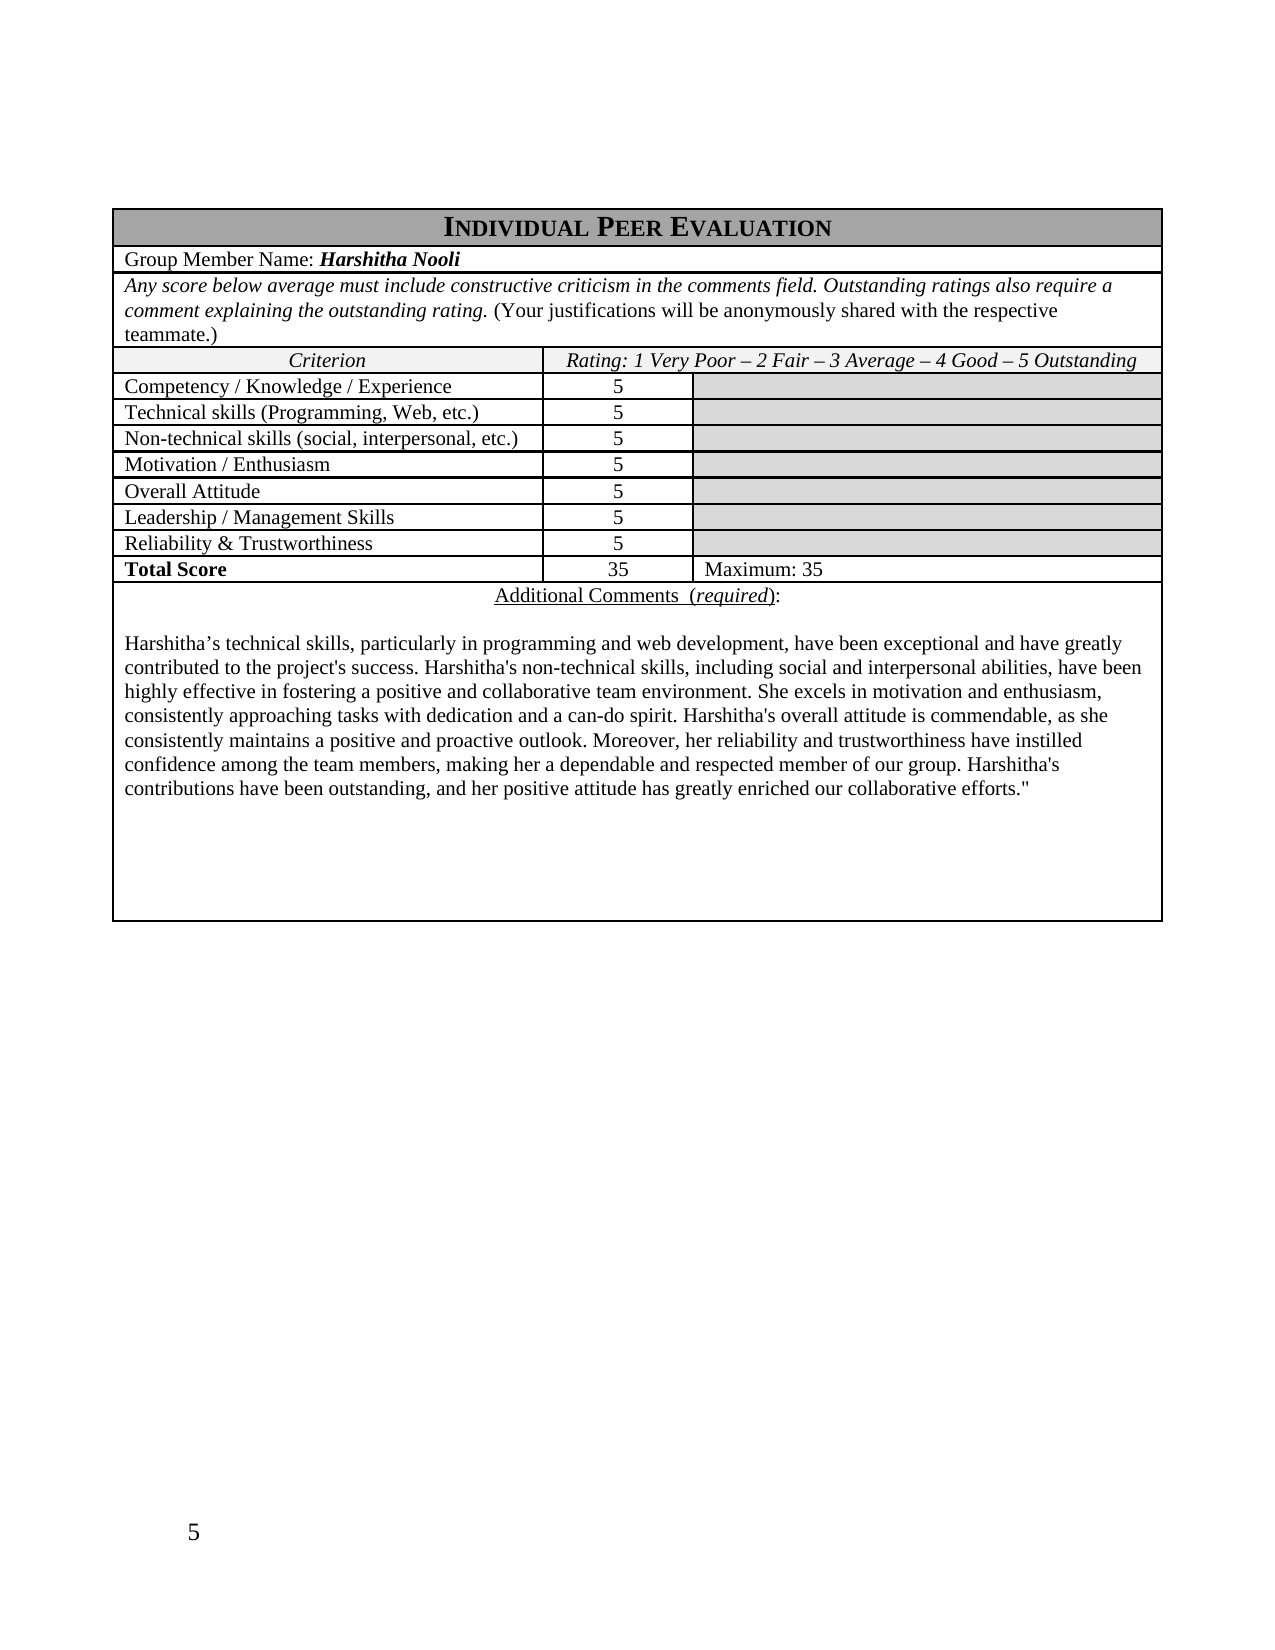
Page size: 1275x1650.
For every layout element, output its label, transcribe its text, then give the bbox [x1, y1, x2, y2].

table_cell 35 [544, 557, 692, 581]
table_cell Reliability & Trustworthiness [114, 531, 542, 555]
table_cell Additional Comments (required): Harshitha’s technical skills, particularly in programming and web development, have been exceptional and have greatly contributed to the project's success. Harshitha's non-technical skills, including social and interpersonal abilities, have been highly effective in fostering a positive and collaborative team environment. She excels in motivation and enthusiasm, consistently approaching tasks with dedication and a can-do spirit. Harshitha's overall attitude is commendable, as she consistently maintains a positive and proactive outlook. Moreover, her reliability and trustworthiness have instilled confidence among the team members, making her a dependable and respected member of our group. Harshitha's contributions have been outstanding, and her positive attitude has greatly enriched our collaborative efforts." [114, 583, 1161, 920]
table_cell Total Score [114, 557, 542, 581]
table_cell Competency / Knowledge / Experience [114, 374, 542, 398]
table_cell Non-technical skills (social, interpersonal, etc.) [114, 426, 542, 450]
table_cell 5 [544, 531, 692, 555]
table_cell 5 [544, 479, 692, 503]
table_cell [694, 505, 1161, 529]
table_cell [694, 426, 1161, 450]
table_cell Any score below average must include constructive criticism in the comments field. Outstanding ratings also require a comment explaining the outstanding rating. (Your justifications will be anonymously shared with the respective teammate.) [114, 274, 1161, 346]
table_cell Overall Attitude [114, 479, 542, 503]
table_cell 5 [544, 426, 692, 450]
table_cell [694, 400, 1161, 424]
table_cell [694, 453, 1161, 476]
table_cell Motivation / Enthusiasm [114, 453, 542, 476]
table_cell Group Member Name: Harshitha Nooli [114, 247, 1161, 271]
table_cell [694, 374, 1161, 398]
table_cell 5 [544, 505, 692, 529]
table_cell Criterion [114, 348, 542, 372]
table_cell 5 [544, 453, 692, 476]
table_cell 5 [544, 400, 692, 424]
table_cell Maximum: 35 [694, 557, 1161, 581]
table_cell Leadership / Management Skills [114, 505, 542, 529]
table_cell Technical skills (Programming, Web, etc.) [114, 400, 542, 424]
table_cell [694, 479, 1161, 503]
table_cell [694, 531, 1161, 555]
table_header Individual Peer Evaluation [114, 210, 1161, 245]
table_cell Rating: 1 Very Poor – 2 Fair – 3 Average – 4 Good – 5 Outstanding [544, 348, 1161, 372]
table_cell 5 [544, 374, 692, 398]
